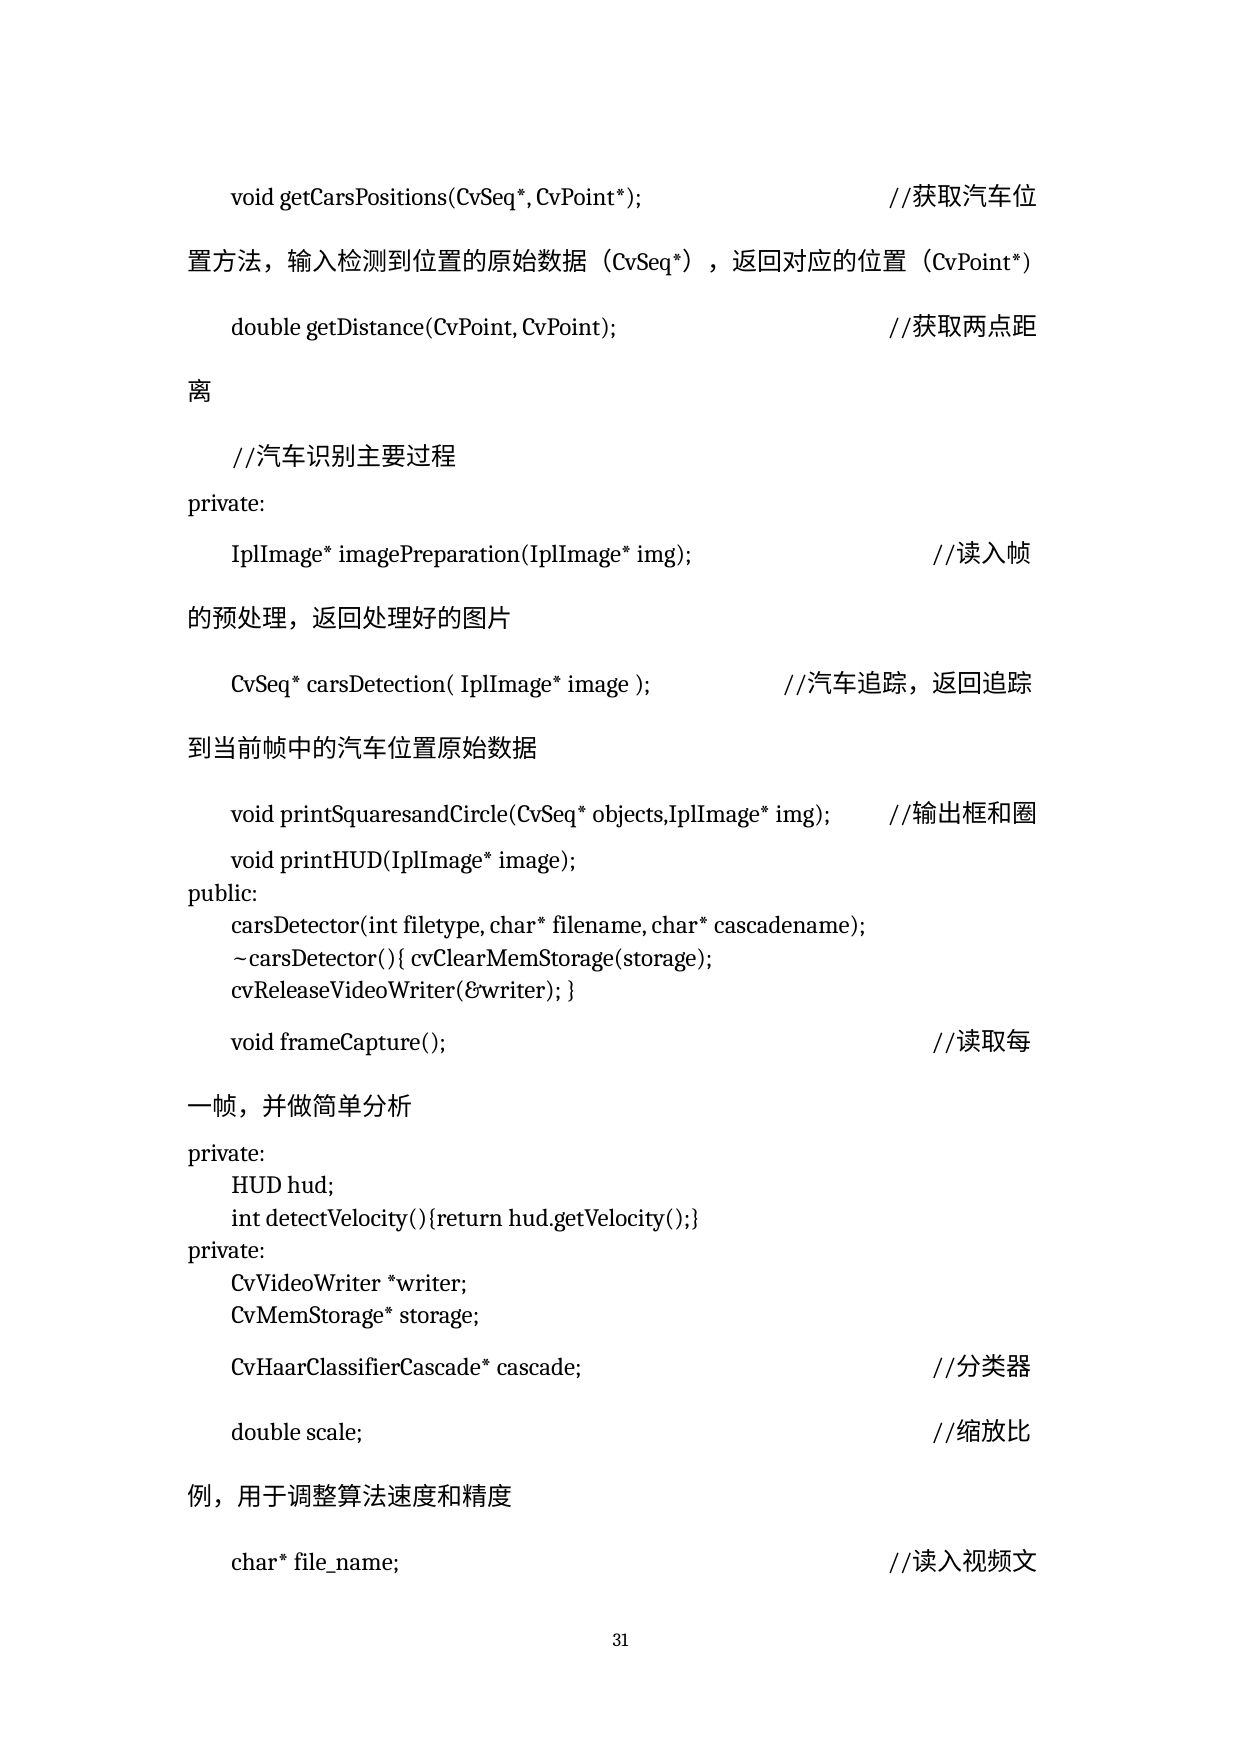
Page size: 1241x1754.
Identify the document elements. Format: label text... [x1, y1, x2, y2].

text double scale; //缩放比例，用于调整算法速度和精度 [187, 1397, 1053, 1527]
text void printSquaresandCircle(CvSeq* objects,IplImage* img); //输出框和圈 [187, 779, 1053, 844]
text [187, 1527, 1053, 1592]
text IplImage* imagePreparation(IplImage* img); //读入帧的预处理，返回处理好的图片 [187, 519, 1053, 649]
text CvVideoWriter *writer; [187, 1267, 1053, 1299]
text HUD hud; [187, 1169, 1053, 1202]
text void getCarsPositions(CvSeq*, CvPoint*); //获取汽车位置方法，输入检测到位置的原始数据（CvSeq*），返回对应的位置（CvPoint*) [187, 162, 1053, 292]
text int detectVelocity(){return hud.getVelocity();} [187, 1202, 1053, 1234]
text double getDistance(CvPoint, CvPoint); //获取两点距离 [187, 292, 1053, 422]
text private: [187, 1137, 1053, 1169]
text private: [187, 1234, 1053, 1267]
text void frameCapture(); //读取每一帧，并做简单分析 [187, 1007, 1053, 1137]
text carsDetector(int filetype, char* filename, char* cascadename); [187, 909, 1053, 942]
text private: [187, 487, 1053, 519]
text ~carsDetector(){ cvClearMemStorage(storage); cvReleaseVideoWriter(&writer); } [187, 942, 1053, 1007]
text CvMemStorage* storage; [187, 1299, 1053, 1332]
text CvHaarClassifierCascade* cascade; //分类器 [187, 1332, 1053, 1397]
text //汽车识别主要过程 [187, 422, 1053, 487]
text CvSeq* carsDetection( IplImage* image ); //汽车追踪，返回追踪到当前帧中的汽车位置原始数据 [187, 649, 1053, 779]
text void printHUD(IplImage* image); [187, 844, 1053, 877]
text public: [187, 877, 1053, 909]
